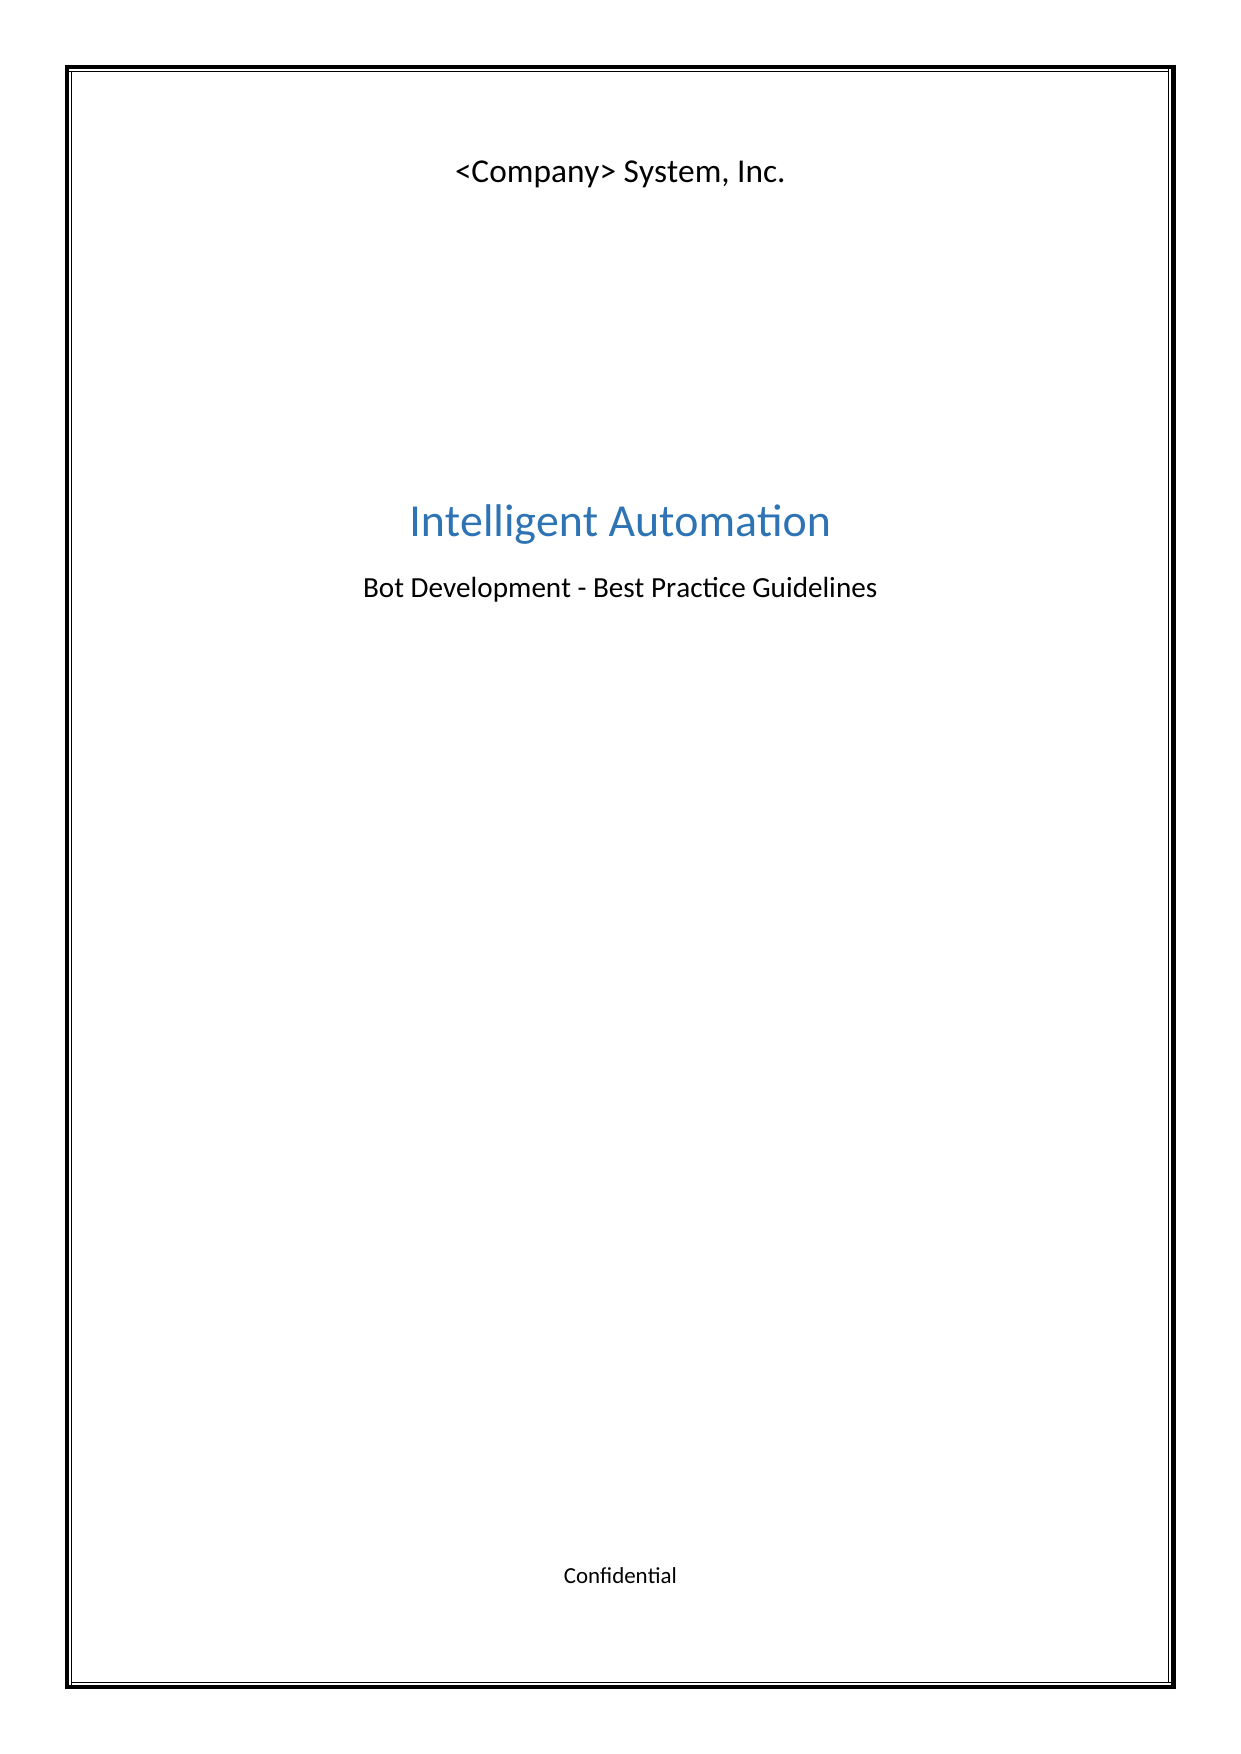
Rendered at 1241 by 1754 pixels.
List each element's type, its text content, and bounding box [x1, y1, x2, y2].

text Confidential [150, 1561, 1090, 1589]
text Bot Development - Best Practice Guidelines [150, 569, 1090, 604]
text Intelligent Automation [150, 492, 1090, 548]
text <Company> System, Inc. [150, 150, 1090, 191]
